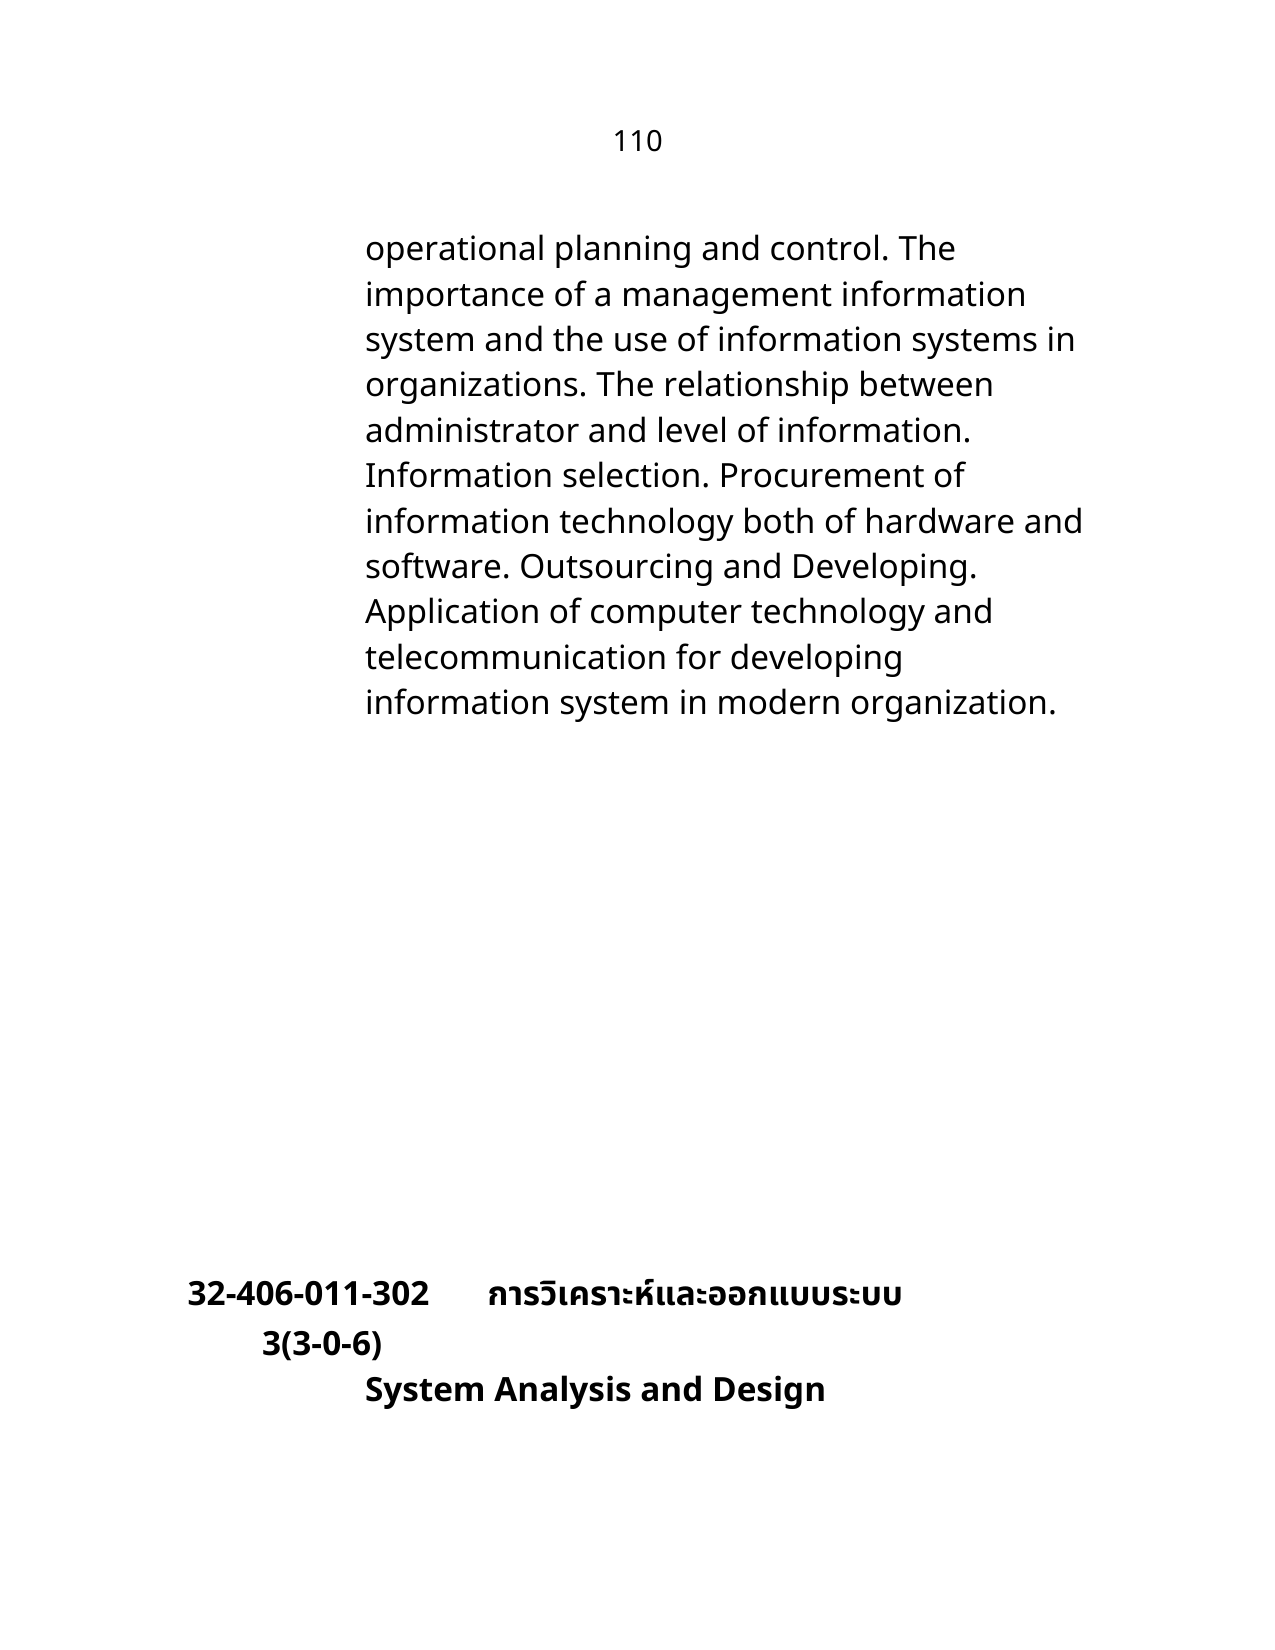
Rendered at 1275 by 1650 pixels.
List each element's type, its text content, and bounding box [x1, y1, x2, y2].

text System Analysis and Design [187, 1366, 1087, 1411]
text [365, 225, 1087, 724]
text 32-406-011-302 การวิเคราะห์และออกแบบระบบ 3(3-0-6) [187, 1269, 1087, 1366]
